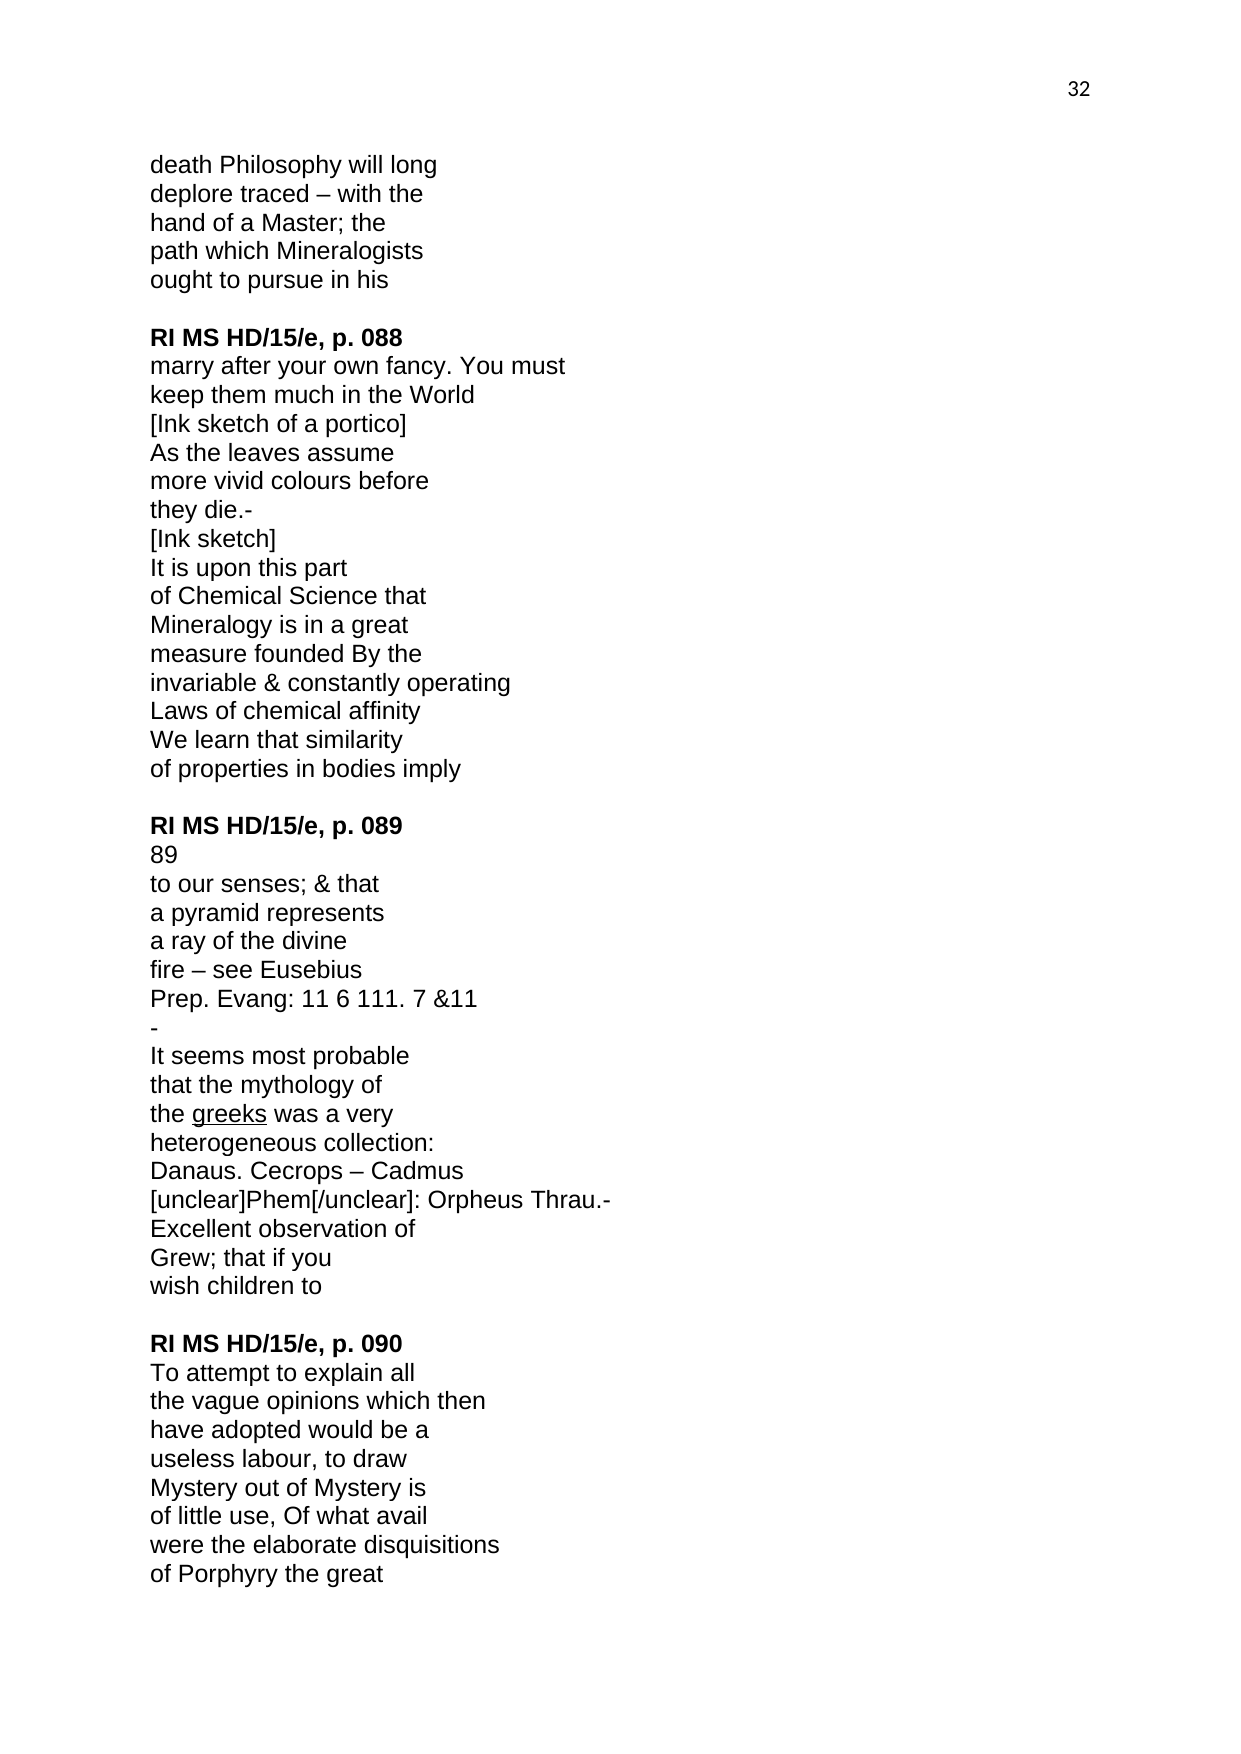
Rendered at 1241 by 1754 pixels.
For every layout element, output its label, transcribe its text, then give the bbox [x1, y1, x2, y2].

text RI MS HD/15/e, p. 089 [150, 811, 1090, 840]
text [150, 150, 1090, 294]
text marry after your own fancy. You must keep them much in the World [Ink sketch of a portico] As the leaves assume more vivid colours before they die.- [Ink sketch] It is upon this part of Chemical Science that Mineralogy is in a great measure founded By the invariable & constantly operating Laws of chemical affinity We learn that similarity of properties in bodies imply [150, 351, 1090, 782]
text RI MS HD/15/e, p. 090 [150, 1329, 1090, 1357]
text - It seems most probable that the mythology of the greeks was a very heterogeneous collection: Danaus. Cecrops – Cadmus [unclear]Phem[/unclear]: Orpheus Thrau.- Excellent observation of Grew; that if you wish children to [150, 1012, 1090, 1300]
text 89 to our senses; & that a pyramid represents a ray of the divine fire – see Eusebius Prep. Evang: 11 6 111. 7 &11 [150, 840, 1090, 1012]
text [150, 1357, 1090, 1587]
text RI MS HD/15/e, p. 088 [150, 322, 1090, 351]
